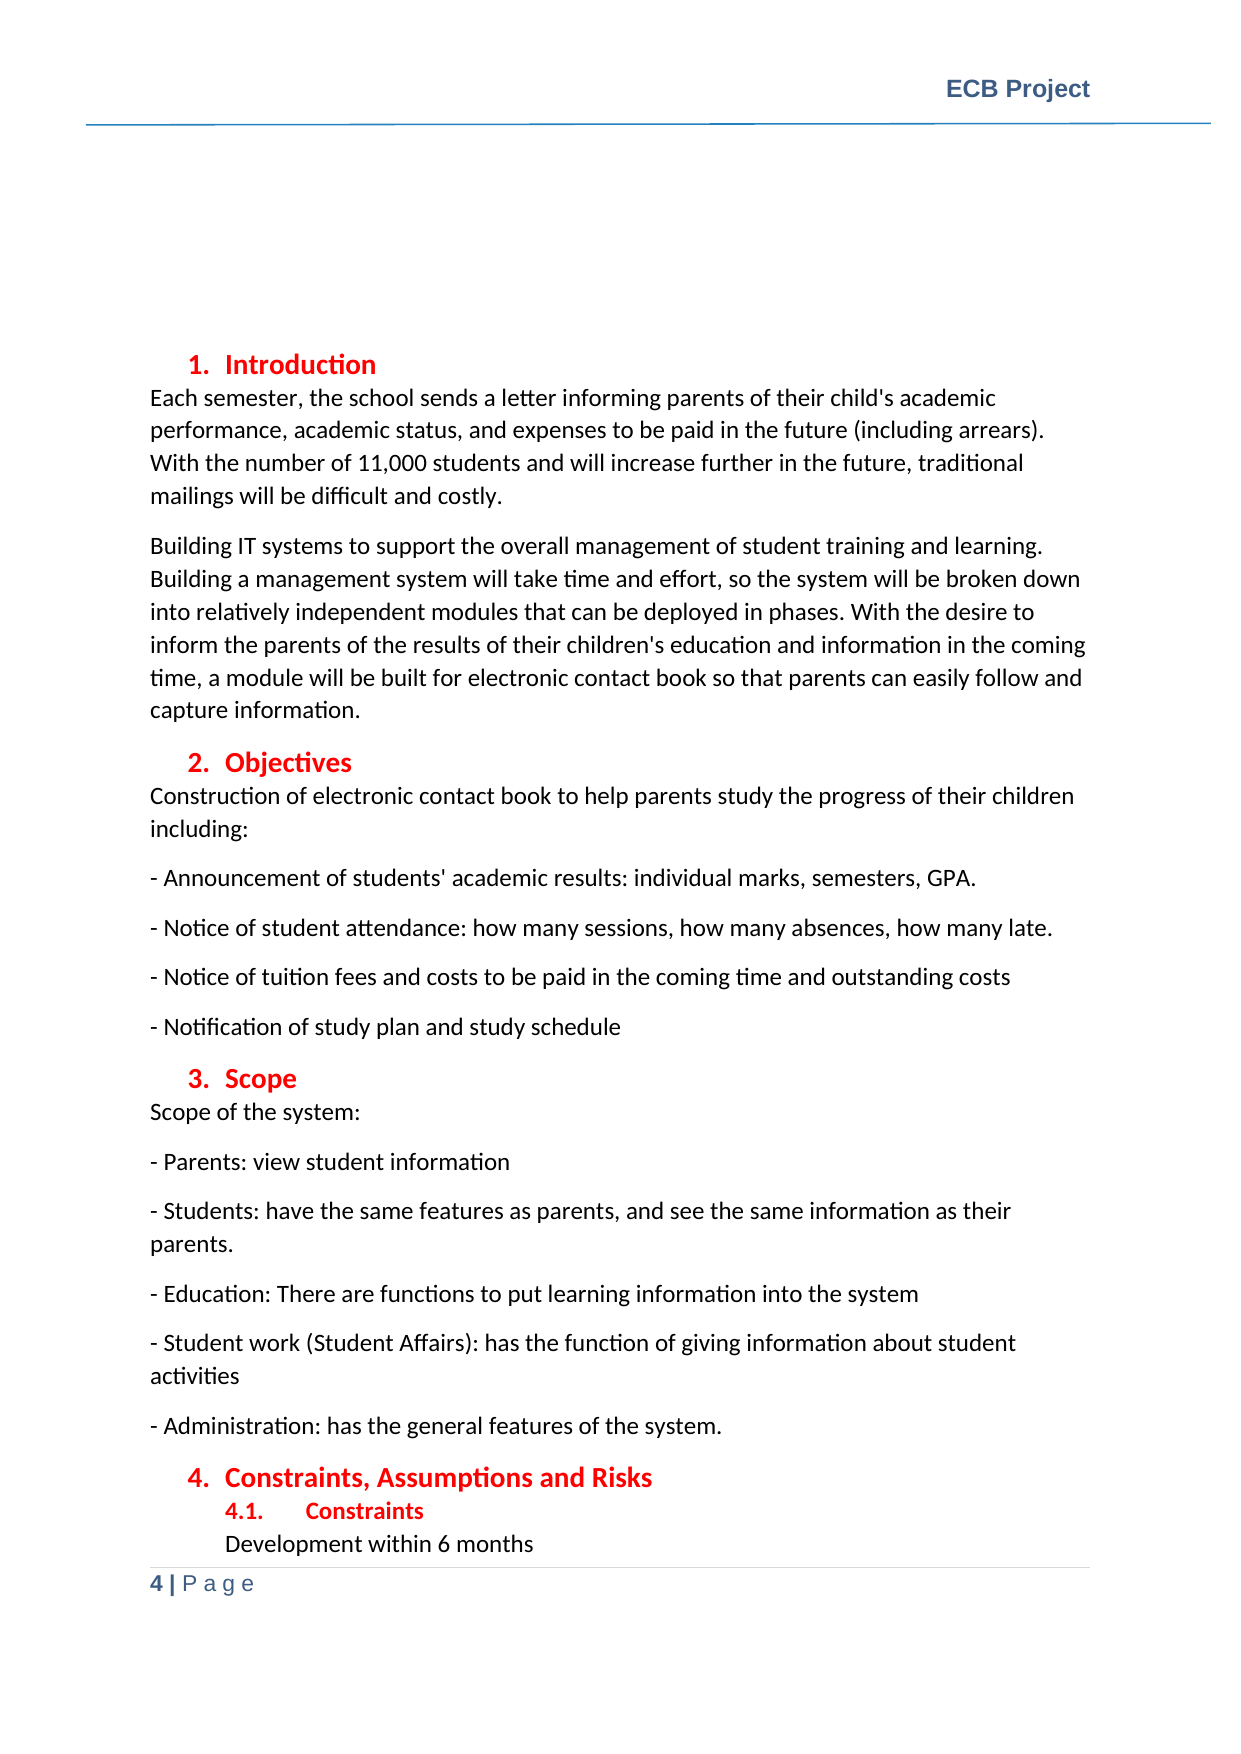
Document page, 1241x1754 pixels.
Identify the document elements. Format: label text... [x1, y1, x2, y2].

list Development within 6 months [225, 1528, 1090, 1559]
text - Notice of student attendance: how many sessions, how many absences, how many late. [150, 912, 1090, 942]
text Each semester, the school sends a letter informing parents of their child's academic performance, academic status, and expenses to be paid in the future (including arrears). With the number of 11,000 students and will increase further in the future, traditional mailings will be difficult and costly. [150, 382, 1090, 511]
subtitle Constraints, Assumptions and Risks [187, 1459, 1090, 1495]
text - Student work (Student Affairs): has the function of giving information about student activities [150, 1327, 1090, 1391]
subtitle Introduction [187, 346, 1090, 382]
subtitle Scope [187, 1061, 1090, 1096]
text Scope of the system: [150, 1096, 1090, 1127]
text - Administration: has the general features of the system. [150, 1410, 1090, 1441]
text - Parents: view student information [150, 1146, 1090, 1176]
text Construction of electronic contact book to help parents study the progress of their children including: [150, 780, 1090, 843]
text - Notification of study plan and study schedule [150, 1011, 1090, 1042]
text Building IT systems to support the overall management of student training and learning. Building a management system will take time and effort, so the system will be broken down into relatively independent modules that can be deployed in phases. With the desire to inform the parents of the results of their children's education and information in the coming time, a module will be built for electronic contact book so that parents can easily follow and capture information. [150, 530, 1090, 725]
subtitle Objectives [187, 744, 1090, 780]
text - Notice of tuition fees and costs to be paid in the coming time and outstanding costs [150, 961, 1090, 992]
text - Students: have the same features as parents, and see the same information as their parents. [150, 1195, 1090, 1259]
text - Announcement of students' academic results: individual marks, semesters, GPA. [150, 862, 1090, 893]
text - Education: There are functions to put learning information into the system [150, 1278, 1090, 1308]
list Constraints [225, 1495, 1090, 1526]
